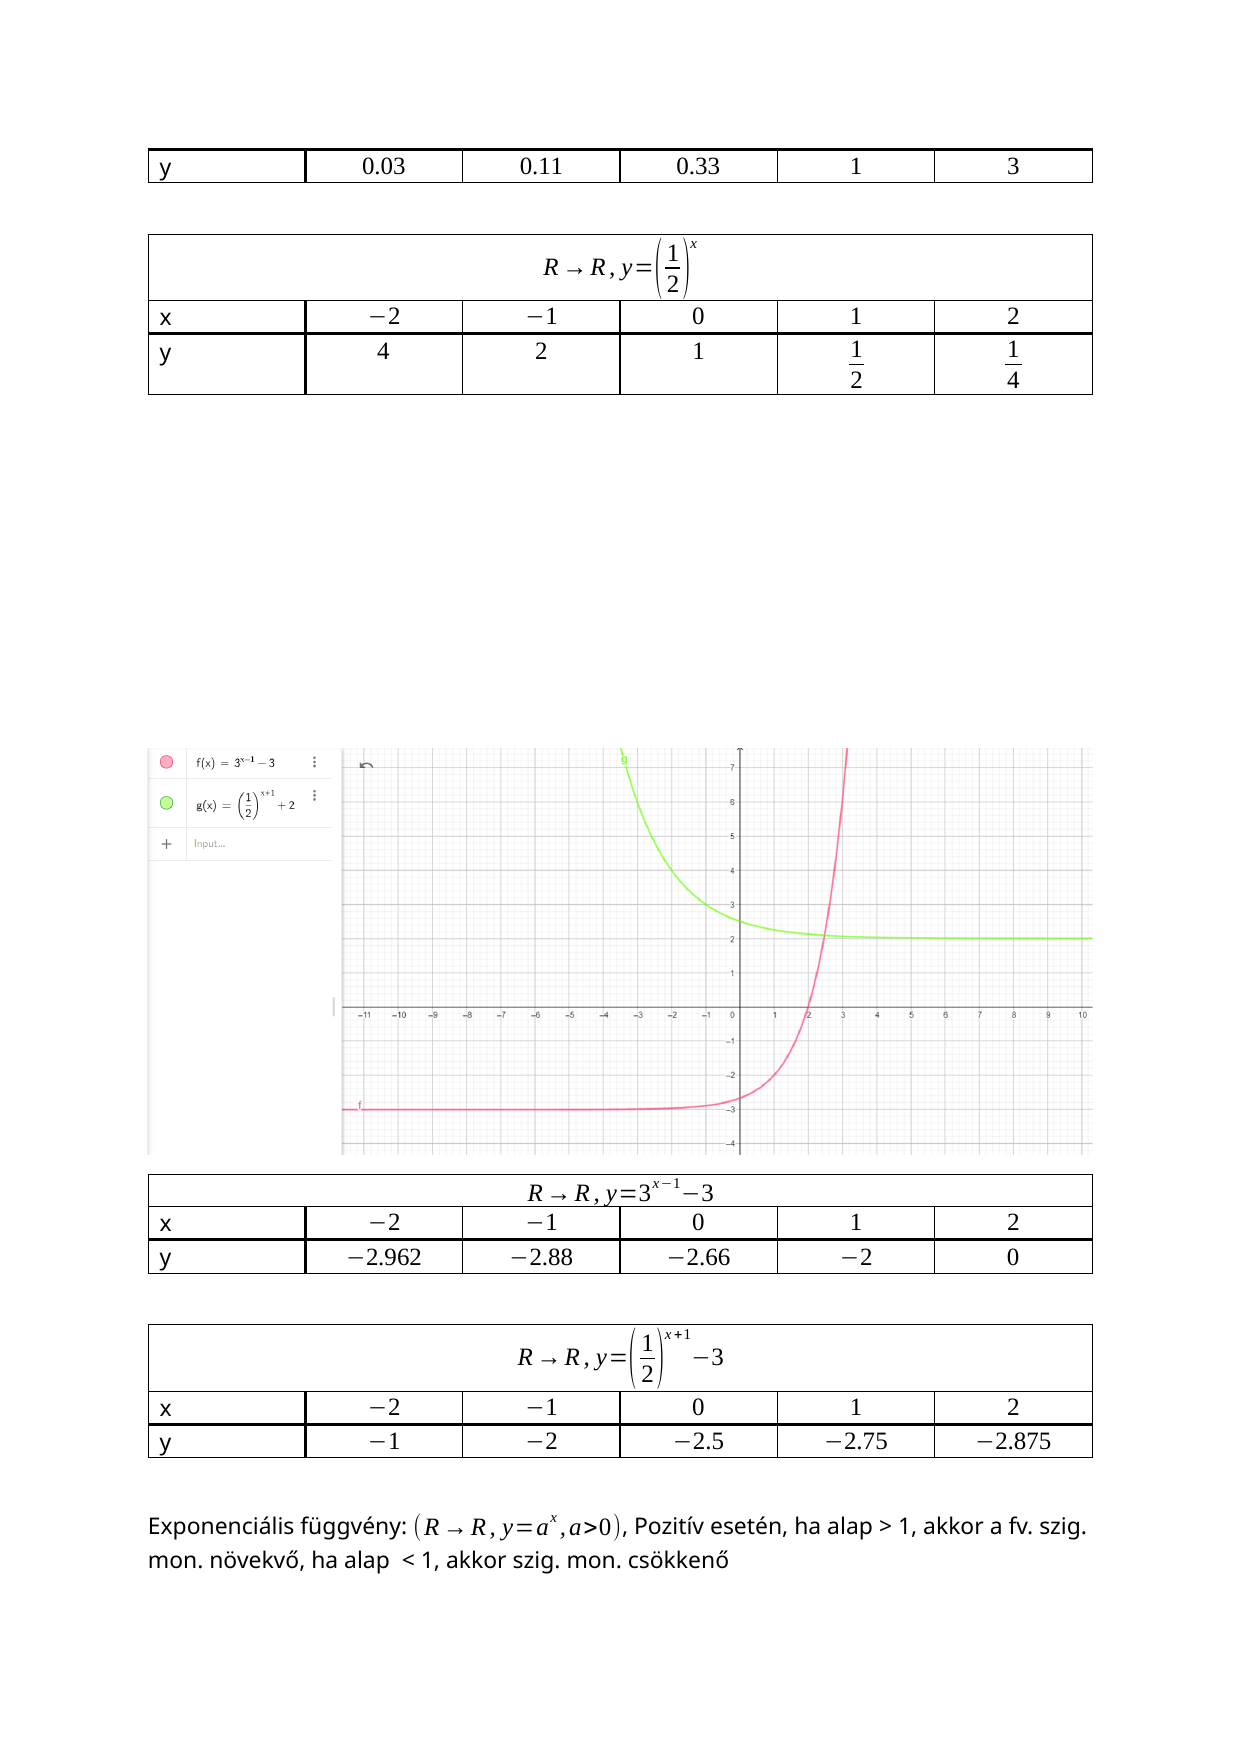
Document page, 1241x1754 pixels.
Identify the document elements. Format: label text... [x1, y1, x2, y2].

table_cell [935, 301, 1092, 332]
table_cell [778, 1426, 934, 1457]
table_cell [621, 1207, 777, 1238]
table_cell [463, 151, 619, 182]
table_cell [621, 1392, 777, 1423]
table_cell [778, 335, 934, 394]
table_header [149, 235, 1092, 300]
table_cell [621, 335, 777, 394]
table_cell [463, 1392, 619, 1423]
table_cell x [149, 1392, 304, 1423]
table_cell [935, 1207, 1092, 1238]
table_cell y [149, 151, 304, 182]
table_cell [621, 301, 777, 332]
table_header [149, 1175, 1092, 1206]
table_cell [307, 1426, 462, 1457]
table_cell [935, 1426, 1092, 1457]
table_cell [463, 1426, 619, 1457]
table_cell [621, 1426, 777, 1457]
table_cell [307, 151, 462, 182]
table_cell [935, 1241, 1092, 1273]
table_cell [935, 1392, 1092, 1423]
table_cell y [149, 1426, 304, 1457]
table_cell [463, 335, 619, 394]
table_cell [307, 335, 462, 394]
table_cell [307, 1241, 462, 1273]
table_cell [778, 301, 934, 332]
table_cell y [149, 1241, 304, 1273]
table_cell [463, 301, 619, 332]
table_cell [307, 301, 462, 332]
table_cell [621, 1241, 777, 1273]
table_cell [778, 151, 934, 182]
picture [147, 748, 1093, 1155]
table_cell y [149, 335, 304, 394]
table_cell [463, 1241, 619, 1273]
table_cell [778, 1392, 934, 1423]
table_cell [935, 335, 1092, 394]
table_cell [621, 151, 777, 182]
table_cell [935, 151, 1092, 182]
table_cell [778, 1207, 934, 1238]
table_cell x [149, 1207, 304, 1238]
table_cell x [149, 301, 304, 332]
table_cell [463, 1207, 619, 1238]
table_cell [307, 1207, 462, 1238]
text Exponenciális függvény: , Pozitív esetén, ha alap > 1, akkor a fv. szig. mon. növekvő, ha alap < 1, akkor szig. mon. csökkenő [148, 1509, 1093, 1575]
table_cell [307, 1392, 462, 1423]
table_header [149, 1325, 1092, 1391]
table_cell [778, 1241, 934, 1273]
